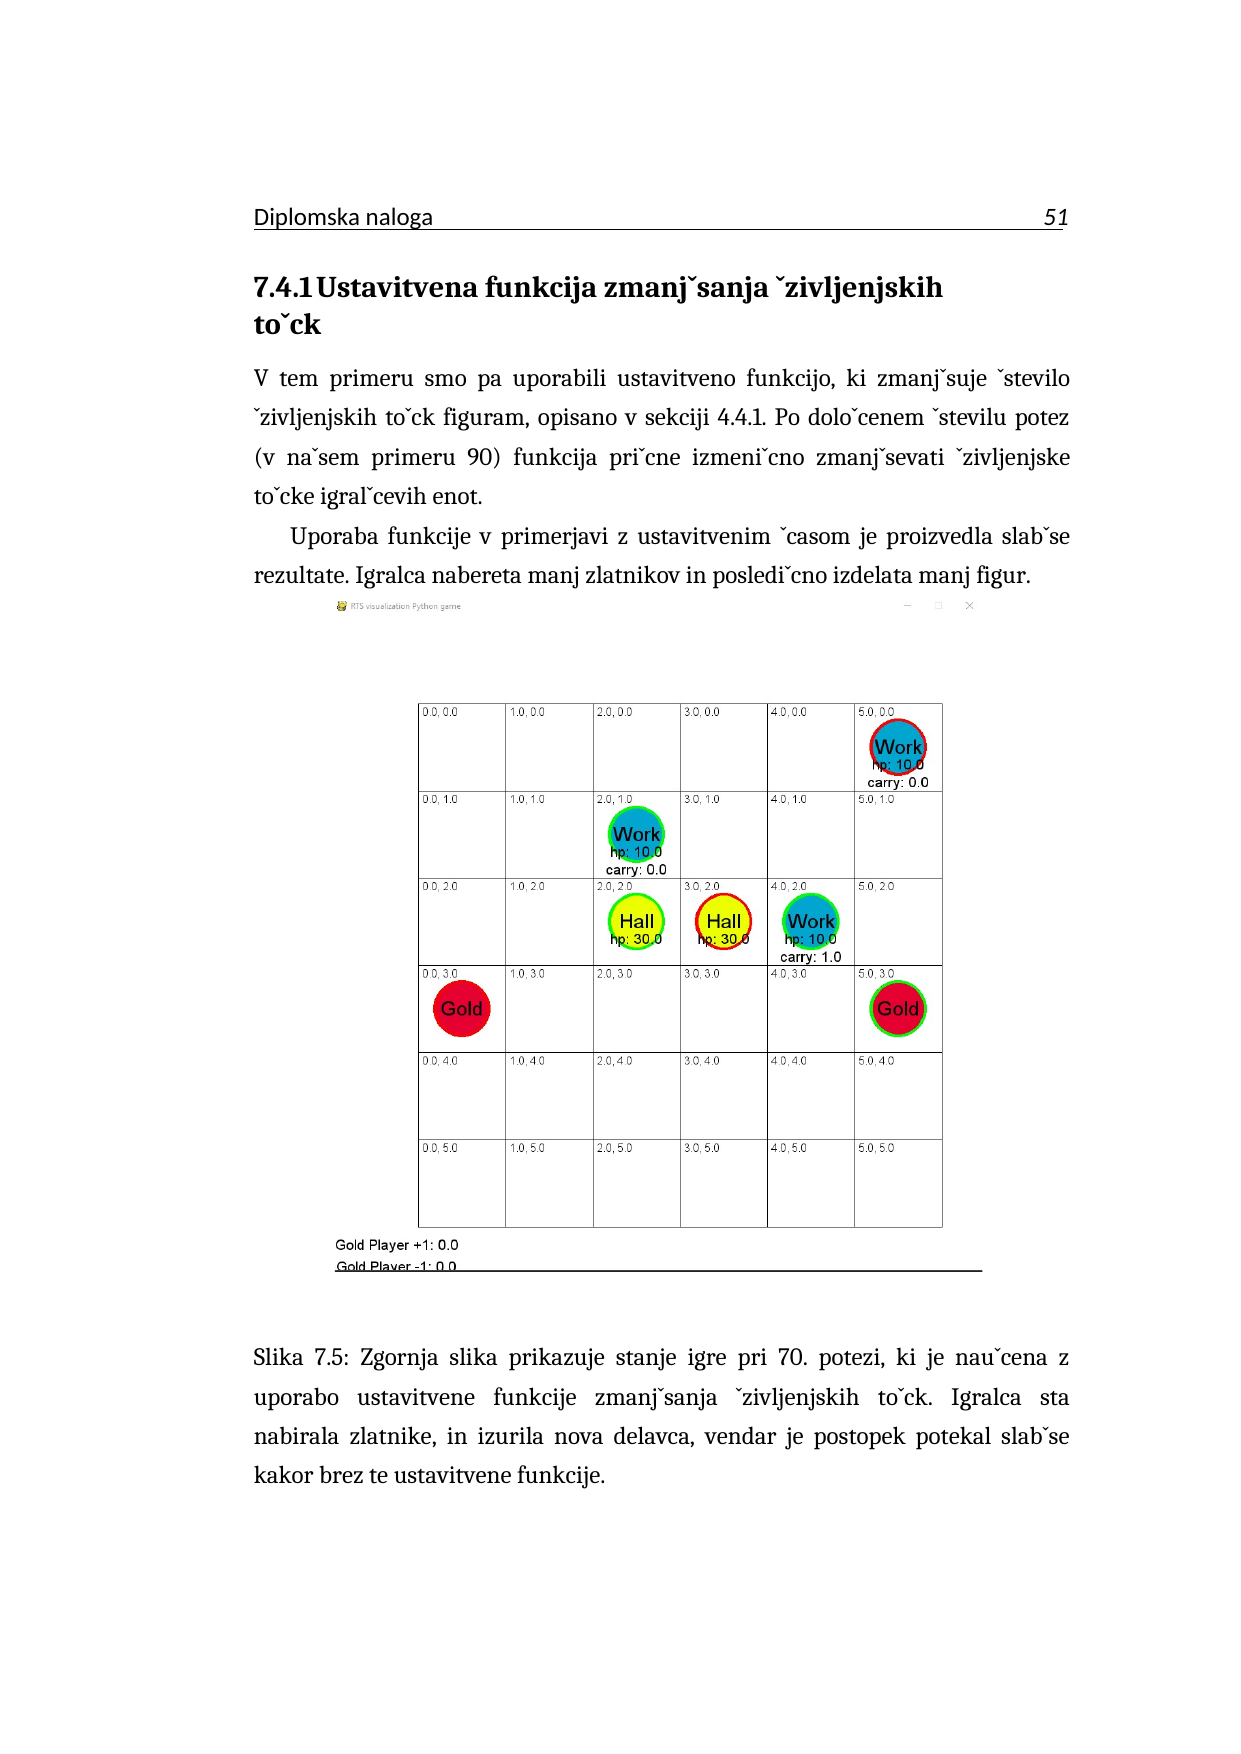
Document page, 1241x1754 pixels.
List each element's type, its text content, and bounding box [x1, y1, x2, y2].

text Slika 7.5: Zgornja slika prikazuje stanje igre pri 70. potezi, ki je nauˇcena z uporabo ustavitvene funkcije zmanjˇsanja ˇzivljenjskih toˇck. Igralca sta nabirala zlatnike, in izurila nova delavca, vendar je postopek potekal slabˇse kakor brez te ustavitvene funkcije. [253, 1343, 1071, 1490]
picture [334, 601, 983, 1272]
text V tem primeru smo pa uporabili ustavitveno funkcijo, ki zmanjˇsuje ˇstevilo ˇzivljenjskih toˇck figuram, opisano v sekciji 4.4.1. Po doloˇcenem ˇstevilu potez (v naˇsem primeru 90) funkcija priˇcne izmeniˇcno zmanjˇsevati ˇzivljenjske toˇcke igralˇcevih enot. [253, 364, 1071, 511]
subtitle 7.4.1 Ustavitvena funkcija zmanjˇsanja ˇzivljenjskih toˇck [253, 270, 992, 342]
text Uporaba funkcije v primerjavi z ustavitvenim ˇcasom je proizvedla slabˇse rezultate. Igralca nabereta manj zlatnikov in poslediˇcno izdelata manj figur. [253, 522, 1071, 590]
